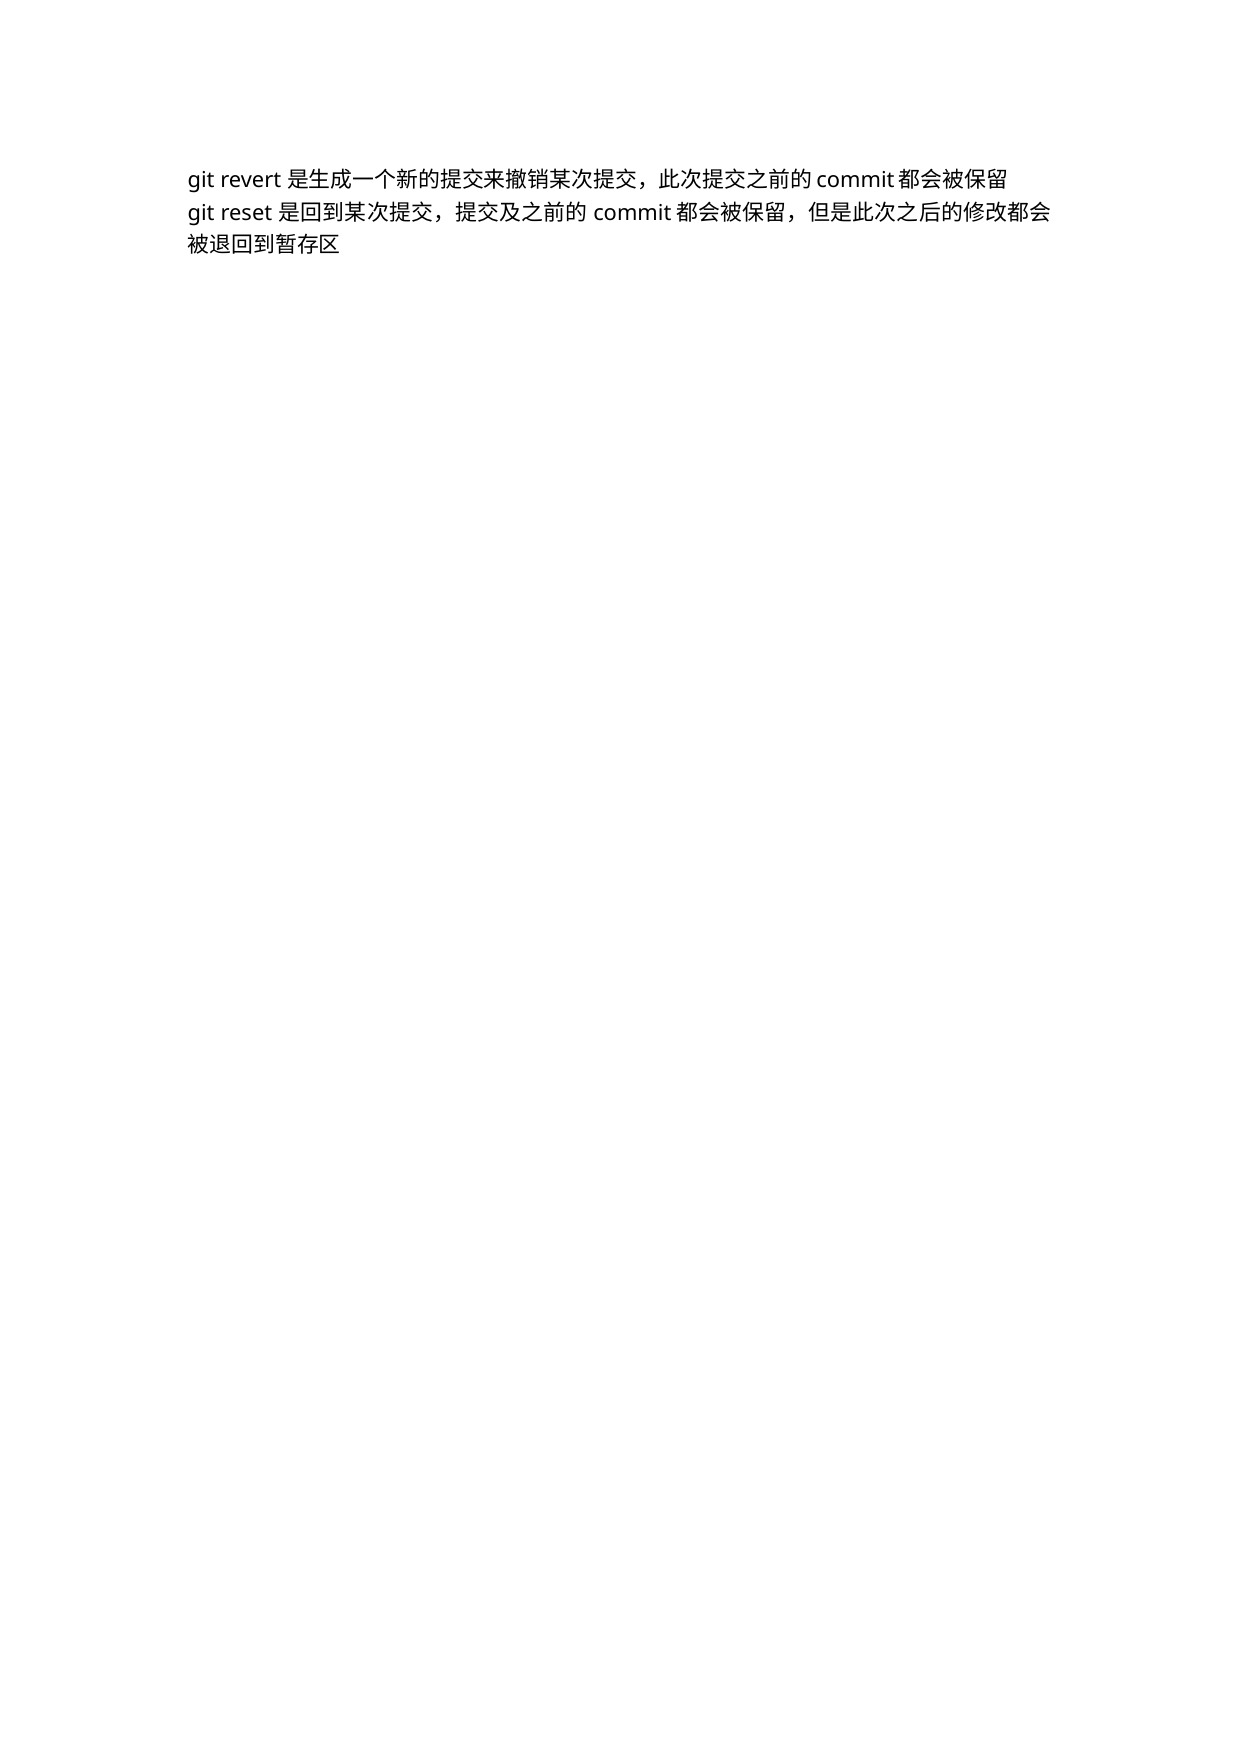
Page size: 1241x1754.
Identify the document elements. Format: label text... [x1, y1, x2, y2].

text git revert 是生成一个新的提交来撤销某次提交，此次提交之前的commit都会被保留 [187, 162, 1053, 194]
text git reset 是回到某次提交，提交及之前的commit都会被保留，但是此次之后的修改都会被退回到暂存区 [187, 194, 1053, 259]
